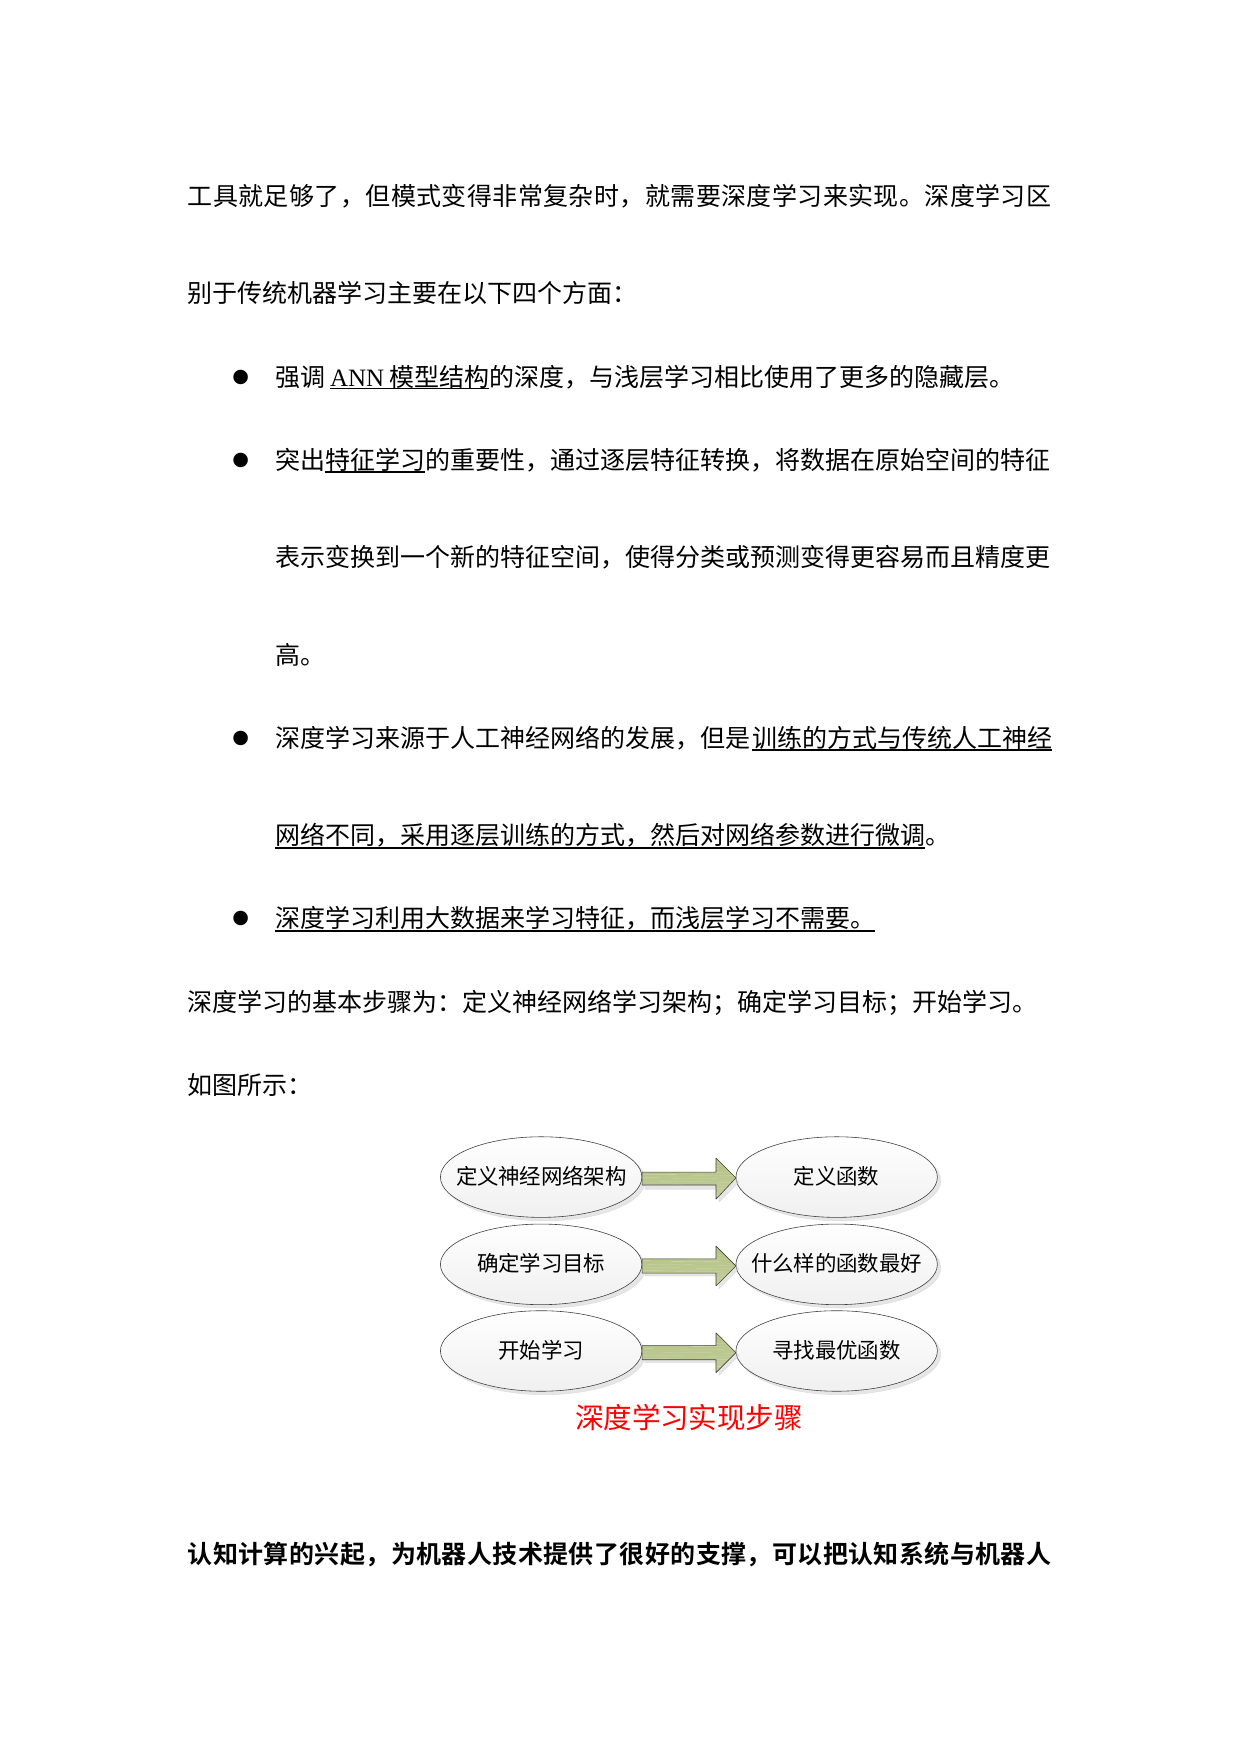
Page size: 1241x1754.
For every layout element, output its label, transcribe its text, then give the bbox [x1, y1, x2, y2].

text 如图所示： [187, 1051, 1053, 1116]
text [187, 1521, 1053, 1586]
text 深度学习的基本步骤为：定义神经网络学习架构；确定学习目标；开始学习。 [187, 968, 1053, 1033]
list 强调ANN模型结构的深度，与浅层学习相比使用了更多的隐藏层。 [231, 343, 1053, 408]
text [187, 162, 1053, 324]
list 突出特征学习的重要性，通过逐层特征转换，将数据在原始空间的特征表示变换到一个新的特征空间，使得分类或预测变得更容易而且精度更高。 [231, 426, 1053, 686]
list 深度学习利用大数据来学习特征，而浅层学习不需要。 [231, 884, 1053, 949]
list 深度学习来源于人工神经网络的发展，但是训练的方式与传统人工神经网络不同，采用逐层训练的方式，然后对网络参数进行微调。 [231, 704, 1053, 866]
